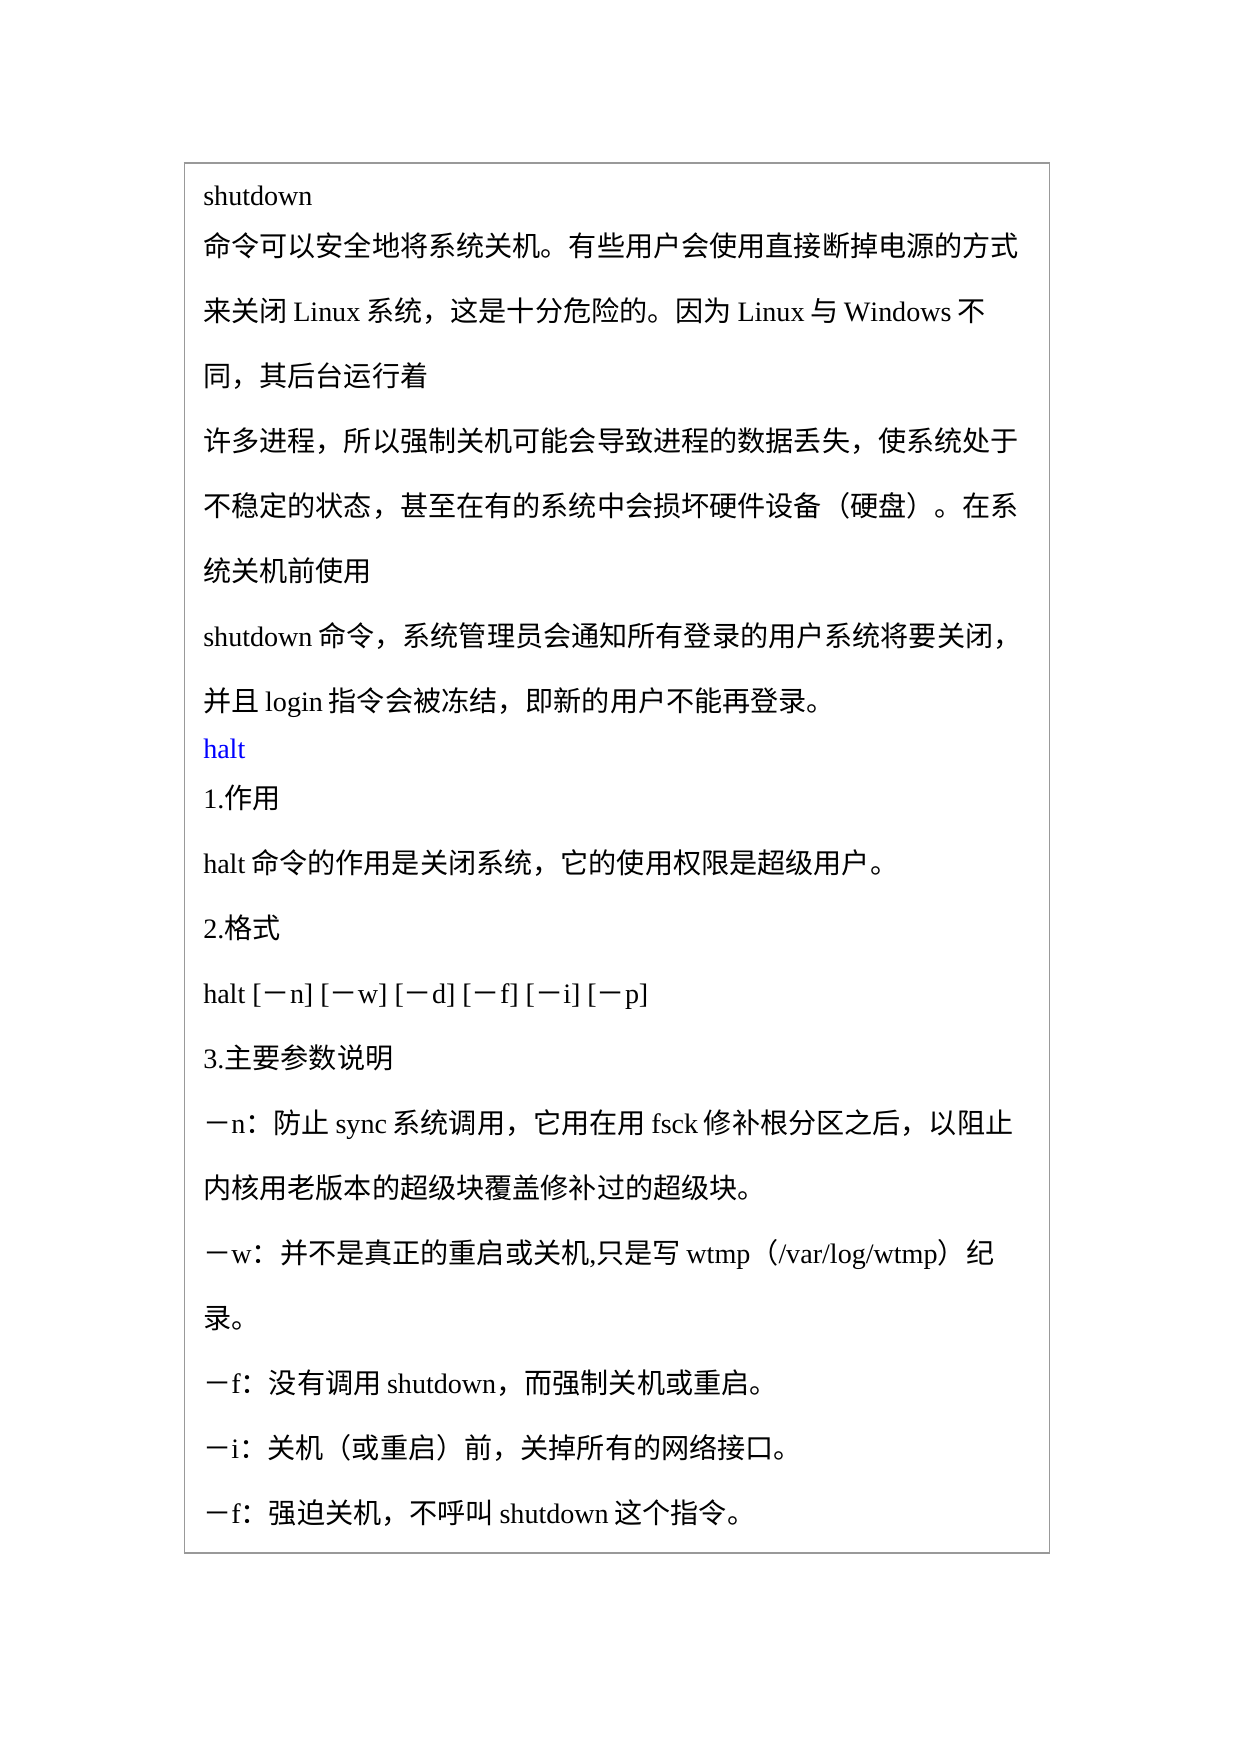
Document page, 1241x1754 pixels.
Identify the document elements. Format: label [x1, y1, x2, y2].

table_header [185, 164, 1049, 1552]
